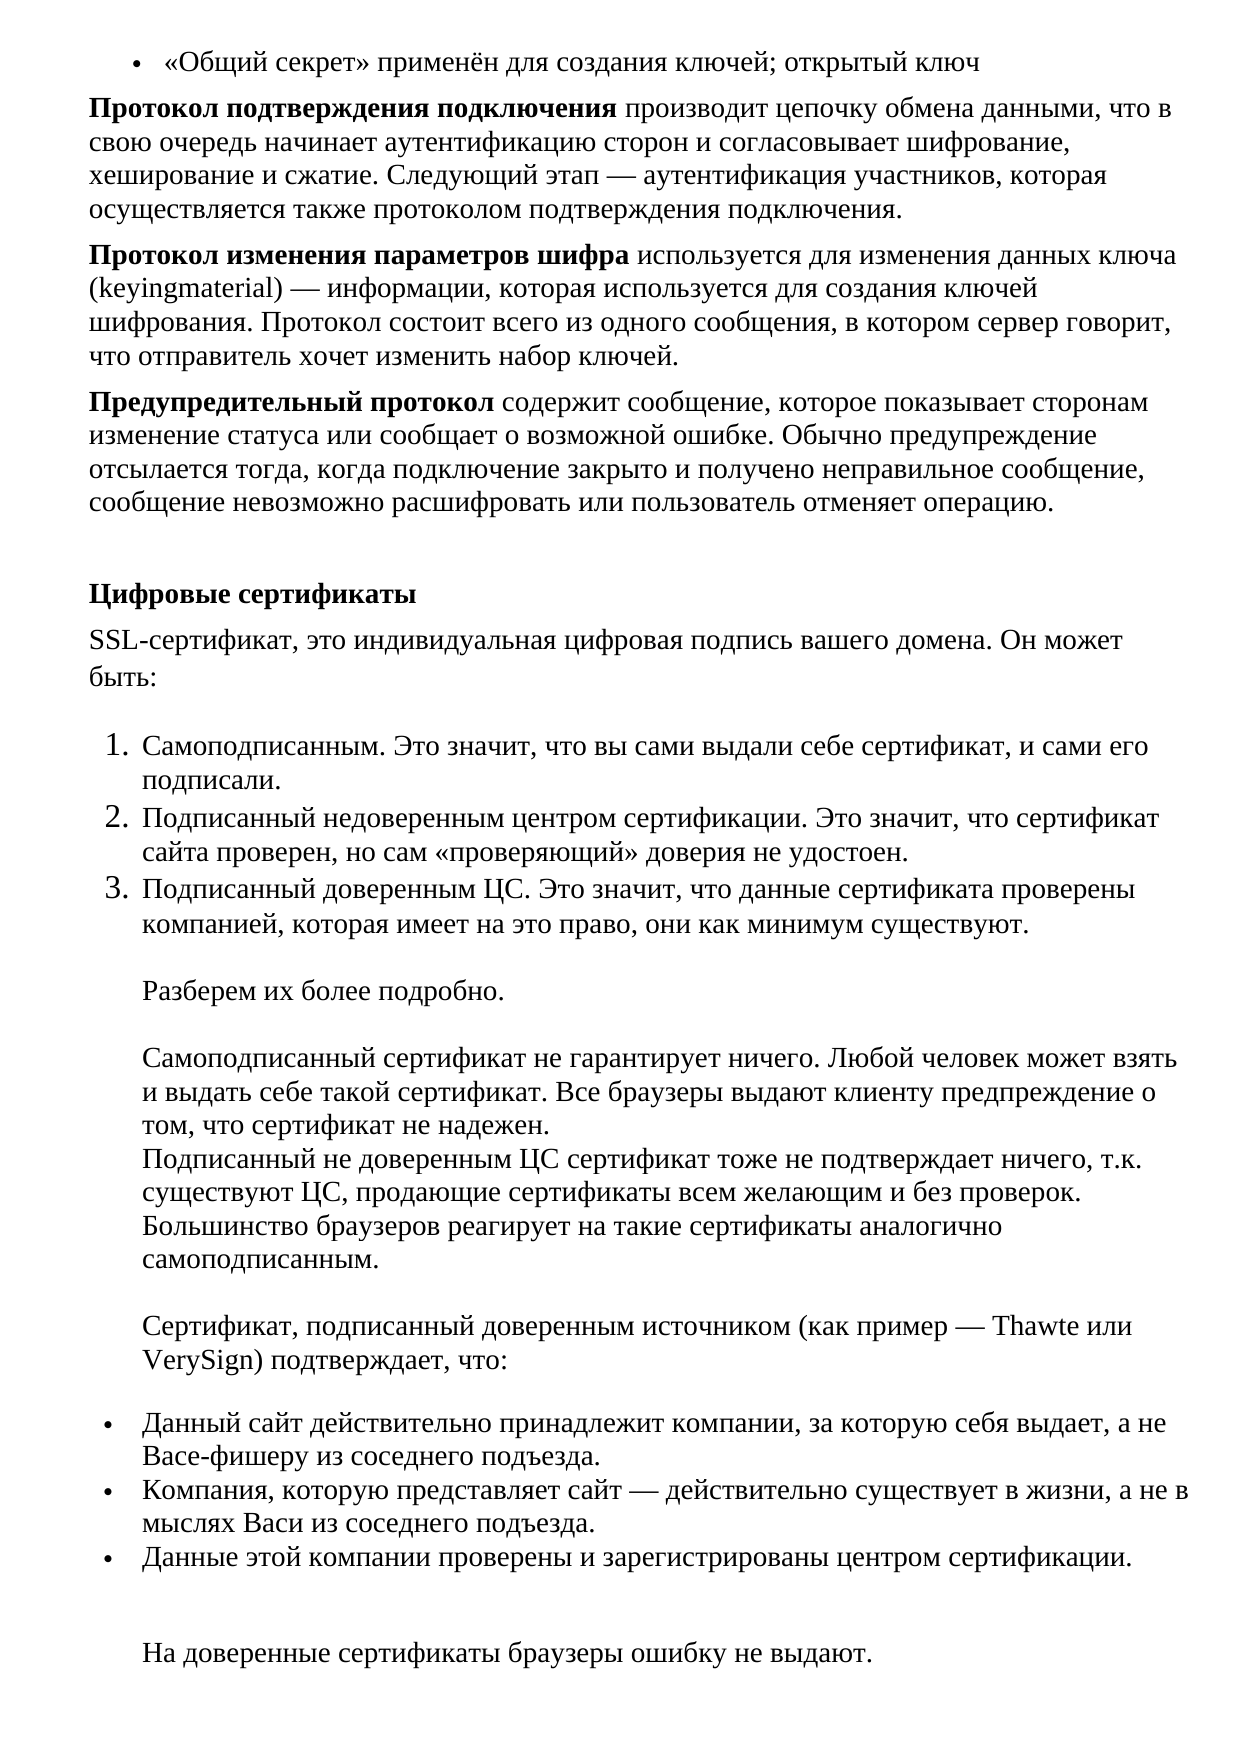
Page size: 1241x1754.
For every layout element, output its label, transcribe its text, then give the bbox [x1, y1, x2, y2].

list «Общий секрет» применён для создания ключей; открытый ключ [133, 44, 1196, 78]
list Подписанный доверенным ЦС. Это значит, что данные сертификата проверены компанией, которая имеет на это право, они как минимум существуют. Разберем их более подробно. Самоподписанный сертификат не гарантирует ничего. Любой человек может взять и выдать себе такой сертификат. Все браузеры выдают клиенту предпреждение о том, что сертификат не надежен. Подписанный не доверенным ЦС сертификат тоже не подтверждает ничего, т.к. существуют ЦС, продающие сертификаты всем желающим и без проверок. Большинство браузеров реагирует на такие сертификаты аналогично самоподписанным. Сертификат, подписанный доверенным источником (как пример — Thawte или VerySign) подтверждает, что: [104, 868, 1196, 1376]
text Протокол изменения параметров шифра используется для изменения данных ключа (keyingmaterial) — информации, которая используется для создания ключей шифрования. Протокол состоит всего из одного сообщения, в котором сервер говорит, что отправитель хочет изменить набор ключей. [89, 237, 1196, 371]
list Данные этой компании проверены и зарегистрированы центром сертификации. [104, 1539, 1196, 1572]
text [142, 1602, 1196, 1702]
list Компания, которую представляет сайт — действительно существует в жизни, а не в мыслях Васи из соседнего подъезда. [104, 1472, 1196, 1539]
list Подписанный недоверенным центром сертификации. Это значит, что сертификат сайта проверен, но сам «проверяющий» доверия не удостоен. [104, 796, 1196, 868]
list Самоподписанным. Это значит, что вы сами выдали себе сертификат, и сами его подписали. [104, 724, 1196, 796]
text Предупредительный протокол содержит сообщение, которое показывает сторонам изменение статуса или сообщает о возможной ошибке. Обычно предупреждение отсылается тогда, когда подключение закрыто и получено неправильное сообщение, сообщение невозможно расшифровать или пользователь отменяет операцию. [89, 384, 1196, 518]
text Протокол подтверждения подключения производит цепочку обмена данными, что в свою очередь начинает аутентификацию сторон и согласовывает шифрование, хеширование и сжатие. Следующий этап — аутентификация участников, которая осуществляется также протоколом подтверждения подключения. [89, 90, 1196, 224]
list Данный сайт действительно принадлежит компании, за которую себя выдает, а не Васе-фишеру из соседнего подъезда. [104, 1405, 1196, 1472]
text Цифровые сертификаты [89, 576, 1196, 610]
text SSL-сертификат, это индивидуальная цифровая подпись вашего домена. Он может быть: [89, 622, 1196, 692]
